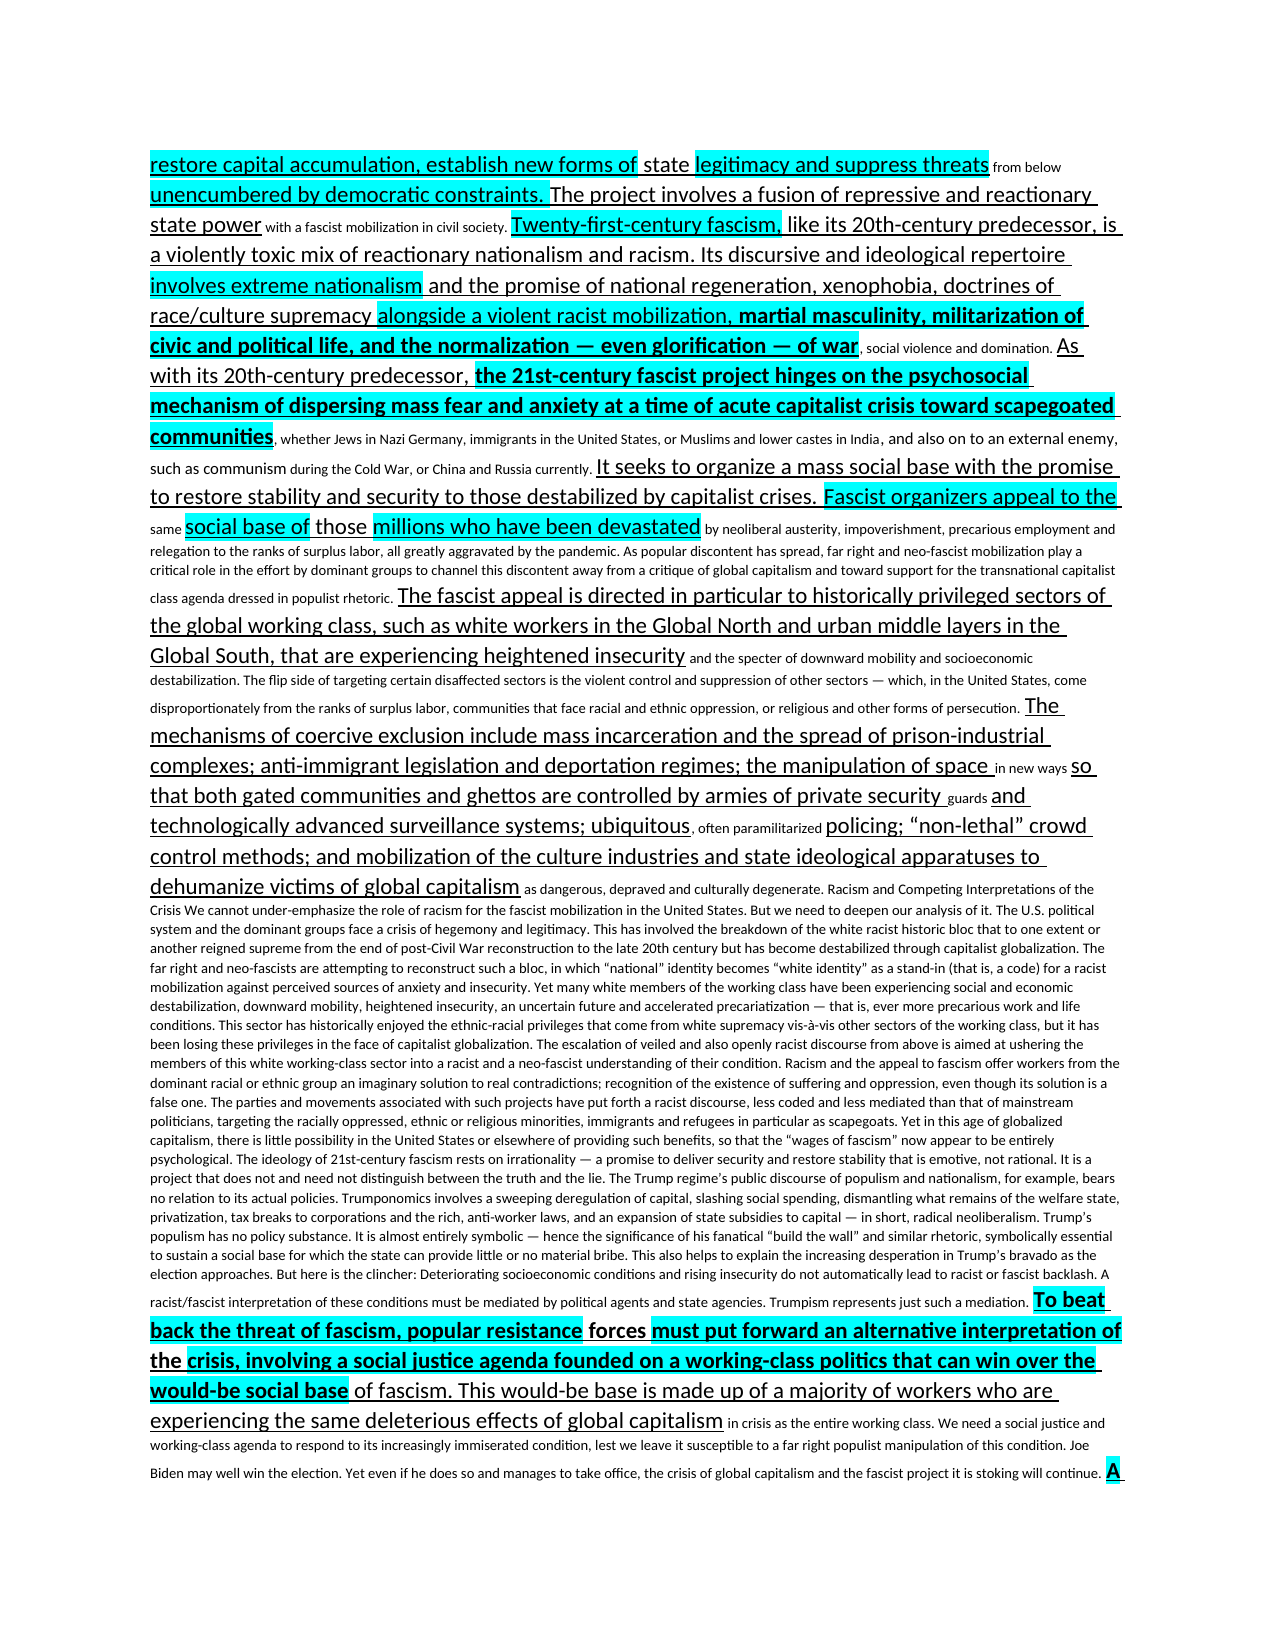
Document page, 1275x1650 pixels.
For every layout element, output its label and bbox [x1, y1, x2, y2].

text [150, 150, 1125, 1484]
